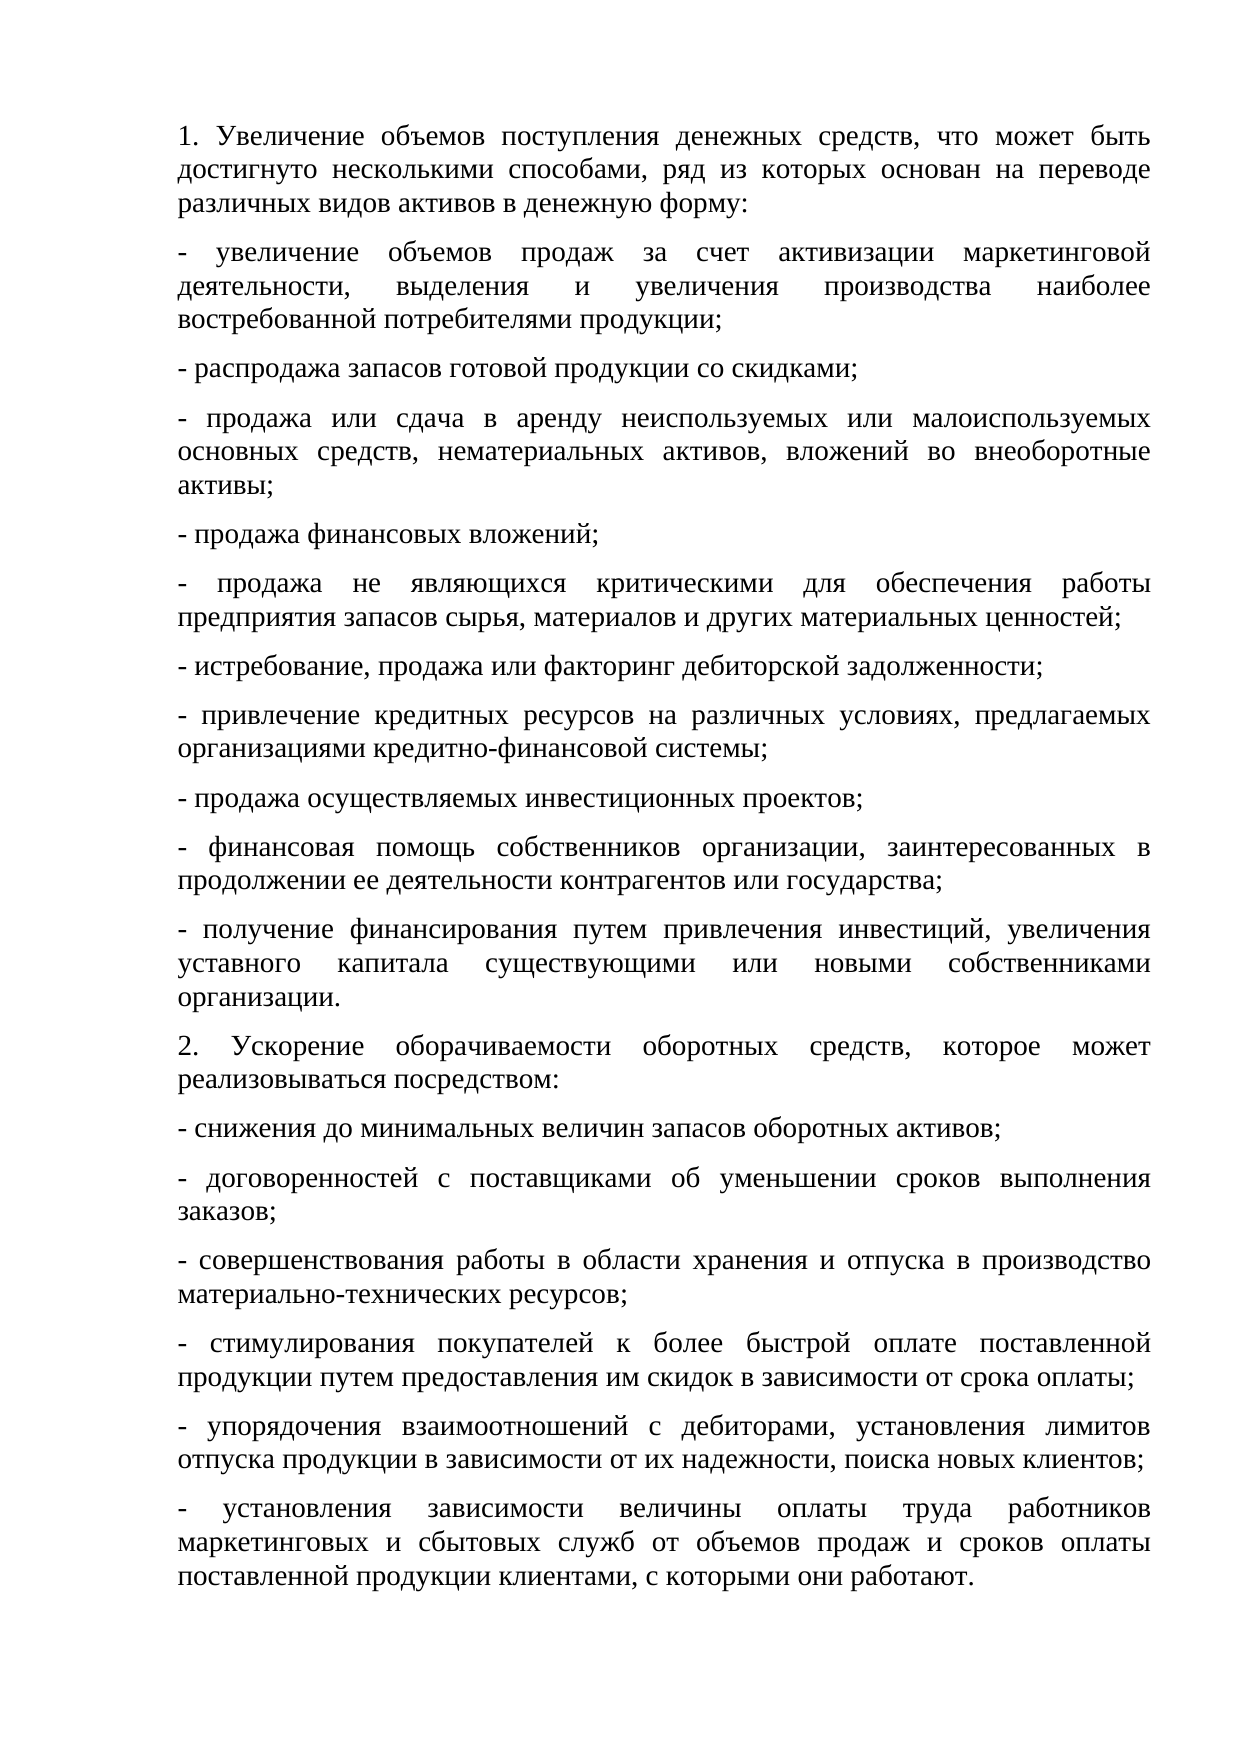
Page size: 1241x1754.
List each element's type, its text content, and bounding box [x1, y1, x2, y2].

text 2. Ускорение оборачиваемости оборотных средств, которое может реализовываться посредством: [177, 1028, 1152, 1095]
text - финансовая помощь собственников организации, заинтересованных в продолжении ее деятельности контрагентов или государства; [177, 829, 1152, 896]
text - продажа осуществляемых инвестиционных проектов; [177, 780, 1152, 813]
text - совершенствования работы в области хранения и отпуска в производство материально-технических ресурсов; [177, 1242, 1152, 1309]
text - снижения до минимальных величин запасов оборотных активов; [177, 1111, 1152, 1144]
text - стимулирования покупателей к более быстрой оплате поставленной продукции путем предоставления им скидок в зависимости от срока оплаты; [177, 1325, 1152, 1392]
text - привлечение кредитных ресурсов на различных условиях, предлагаемых организациями кредитно-финансовой системы; [177, 697, 1152, 764]
text - договоренностей с поставщиками об уменьшении сроков выполнения заказов; [177, 1160, 1152, 1227]
text - истребование, продажа или факторинг дебиторской задолженности; [177, 648, 1152, 681]
text - увеличение объемов продаж за счет активизации маркетинговой деятельности, выделения и увеличения производства наиболее востребованной потребителями продукции; [177, 234, 1152, 335]
text - продажа не являющихся критическими для обеспечения работы предприятия запасов сырья, материалов и других материальных ценностей; [177, 565, 1152, 632]
text - продажа финансовых вложений; [177, 516, 1152, 549]
text 1. Увеличение объемов поступления денежных средств, что может быть достигнуто несколькими способами, ряд из которых основан на переводе различных видов активов в денежную форму: [177, 118, 1152, 219]
text - распродажа запасов готовой продукции со скидками; [177, 351, 1152, 384]
text - установления зависимости величины оплаты труда работников маркетинговых и сбытовых служб от объемов продаж и сроков оплаты поставленной продукции клиентами, с которыми они работают. [177, 1491, 1152, 1591]
text - продажа или сдача в аренду неиспользуемых или малоиспользуемых основных средств, нематериальных активов, вложений во внеоборотные активы; [177, 400, 1152, 500]
text - упорядочения взаимоотношений с дебиторами, установления лимитов отпуска продукции в зависимости от их надежности, поиска новых клиентов; [177, 1408, 1152, 1475]
text - получение финансирования путем привлечения инвестиций, увеличения уставного капитала существующими или новыми собственниками организации. [177, 912, 1152, 1012]
